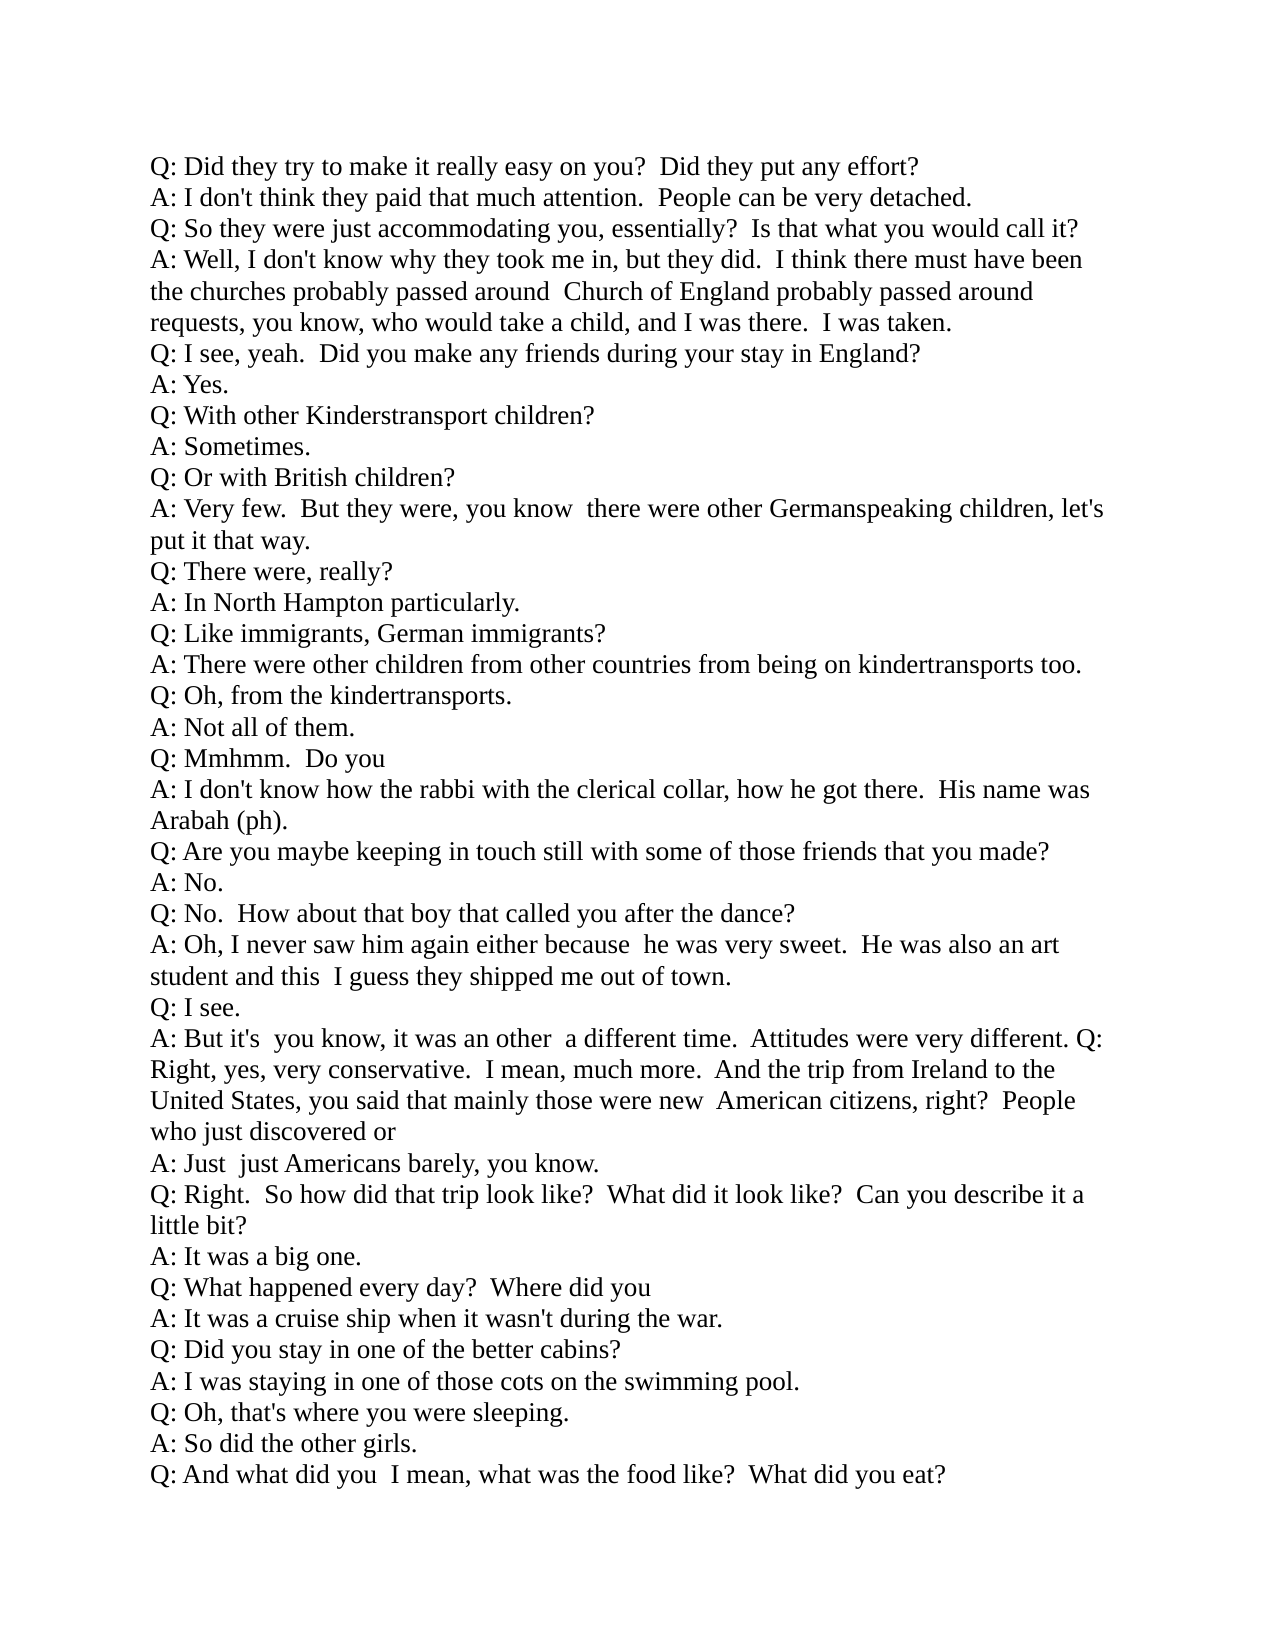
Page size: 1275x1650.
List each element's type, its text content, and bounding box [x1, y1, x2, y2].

text A: Just just Americans barely, you know. [150, 1271, 1125, 1302]
text Q: Right. So how did that trip look like? What did it look like? Can you describe it a little bit? [150, 1302, 1125, 1365]
text Q: Oh, from the kindertransports. [150, 804, 1125, 835]
text Q: Are you maybe keeping in touch still with some of those friends that you made? [150, 960, 1125, 991]
text Q: Were the people in England nice to you? [150, 150, 1125, 181]
text Q: I see. [150, 1116, 1125, 1147]
text A: I don't think they paid that much attention. People can be very detached. [150, 306, 1125, 337]
text Q: No. How about that boy that called you after the dance? [150, 1022, 1125, 1053]
text Q: Did you stay in one of the better cabins? [150, 1458, 1125, 1489]
text A: Some were. Some were not. [150, 181, 1125, 212]
text A: There were other children from other countries from being on kindertransports too. [150, 773, 1125, 804]
text A: But it's you know, it was an other a different time. Attitudes were very different. Q: Right, yes, very conservative. I mean, much more. And the trip from Ireland to the United States, you said that mainly those were new American citizens, right? People who just discovered or [150, 1147, 1125, 1271]
text A: Very few. But they were, you know there were other Germanspeaking children, let's put it that way. [150, 617, 1125, 679]
text Q: There were, really? [150, 679, 1125, 711]
text Q: Did they try to make it really easy on you? Did they put any effort? [150, 274, 1125, 306]
text A: In North Hampton particularly. [150, 711, 1125, 742]
text A: Yes. [150, 493, 1125, 524]
text A: Oh, I never saw him again either because he was very sweet. He was also an art student and this I guess they shipped me out of town. [150, 1053, 1125, 1116]
text Q: So they were just accommodating you, essentially? Is that what you would call it? [150, 337, 1125, 368]
text A: Sometimes. [150, 555, 1125, 586]
text Q: What happened every day? Where did you [150, 1396, 1125, 1427]
text Q: I see, yeah. Did you make any friends during your stay in England? [150, 461, 1125, 493]
text Q: Like immigrants, German immigrants? [150, 742, 1125, 773]
text Q: Mmhmm. Do you [150, 866, 1125, 897]
text A: I don't know how the rabbi with the clerical collar, how he got there. His name was Arabah (ph). [150, 897, 1125, 960]
text A: It was a cruise ship when it wasn't during the war. [150, 1427, 1125, 1458]
text A: I never stayed with the two except a few. Mostly they were quite all right. [150, 243, 1125, 274]
text A: Well, I don't know why they took me in, but they did. I think there must have been the churches probably passed around Church of England probably passed around requests, you know, who would take a child, and I was there. I was taken. [150, 368, 1125, 461]
text A: No. [150, 991, 1125, 1022]
text A: It was a big one. [150, 1365, 1125, 1396]
text Q: Or with British children? [150, 586, 1125, 617]
text A: Not all of them. [150, 835, 1125, 866]
text Q: The families that you stayed with? [150, 212, 1125, 243]
text Q: With other Kinderstransport children? [150, 524, 1125, 555]
